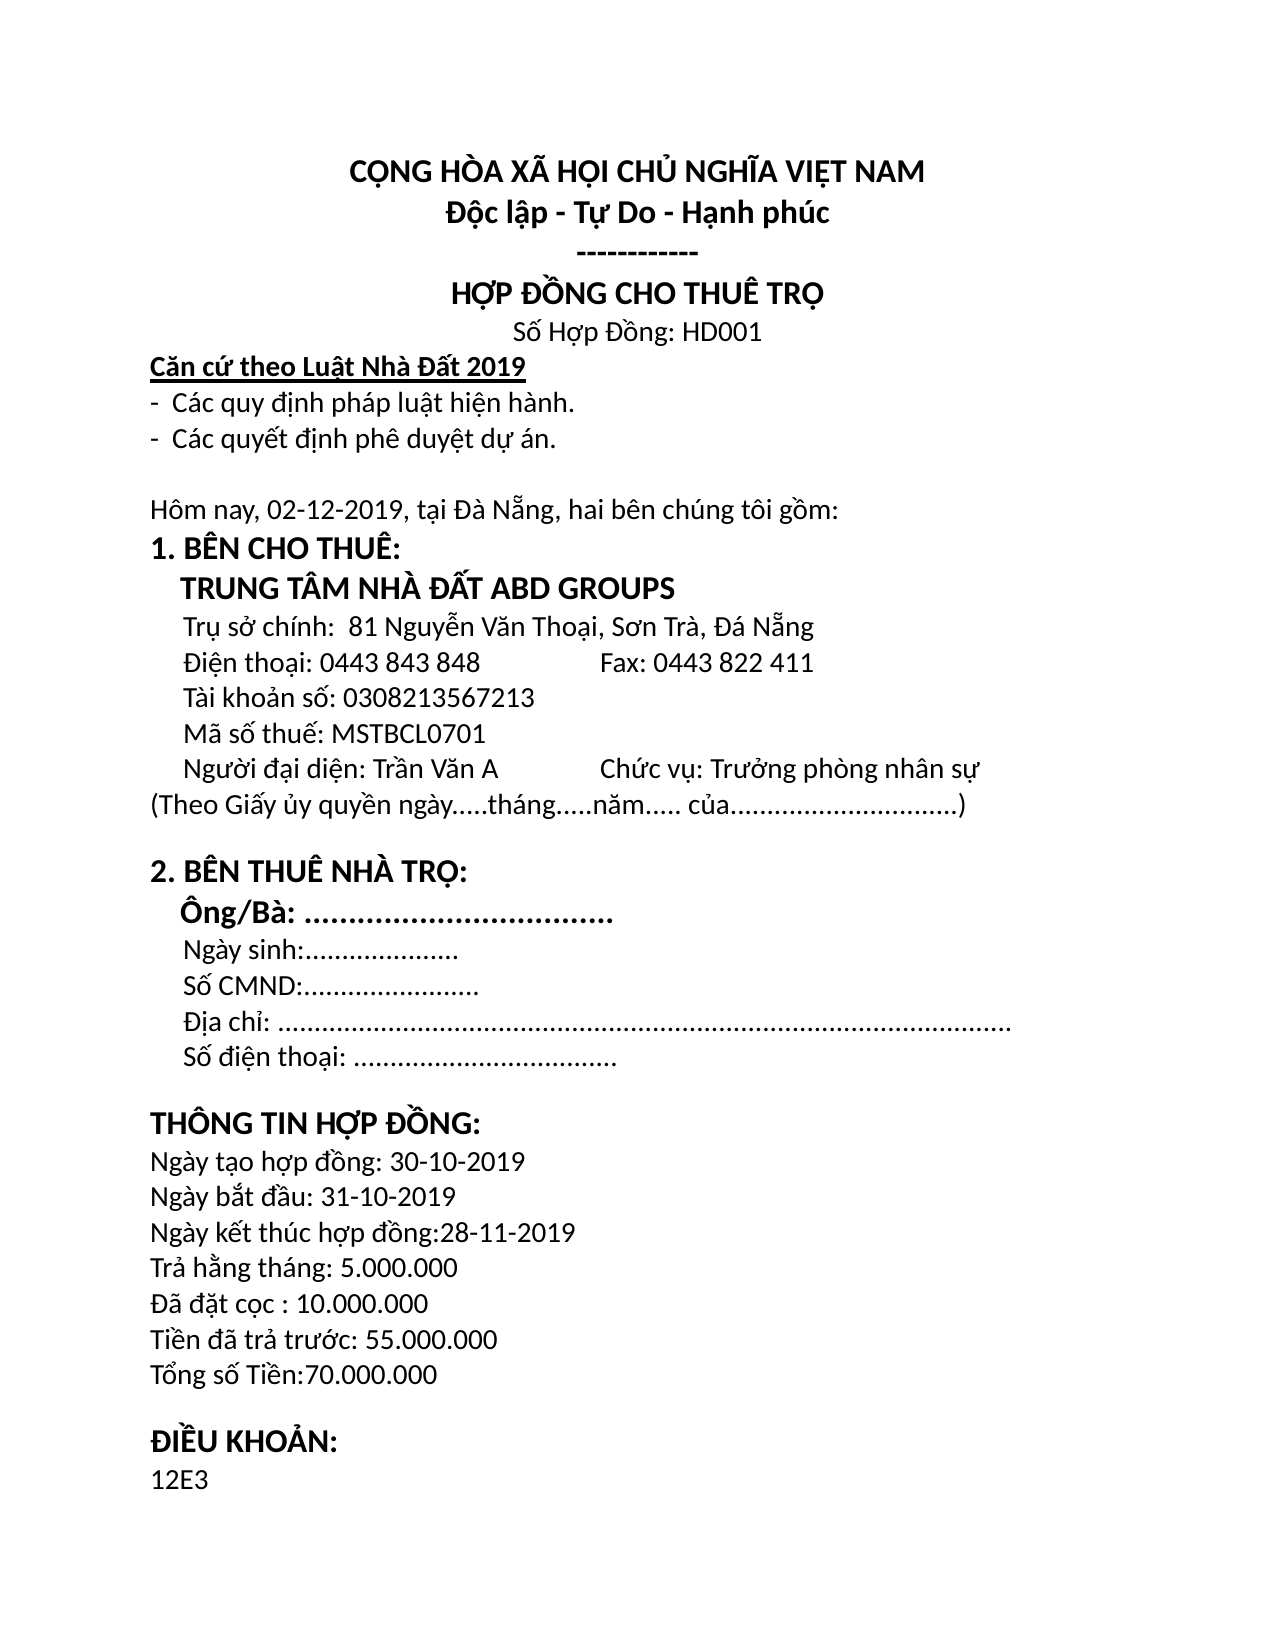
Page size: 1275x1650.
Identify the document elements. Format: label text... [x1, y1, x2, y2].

text Căn cứ theo Luật Nhà Đất 2019 - Các quy định pháp luật hiện hành. - Các quyết định phê duyệt dự án. Hôm nay, 02-12-2019, tại Đà Nẵng, hai bên chúng tôi gồm: [150, 371, 1125, 570]
text 1. BÊN CHO THUÊ: TRUNG TÂM NHÀ ĐẤT ABD GROUPS Trụ sở chính: 81 Nguyễn Văn Thoại, Sơn Trà, Đá Nẵng Điện thoại: 0443 843 848 Fax: 0443 822 411 Tài khoản số: 0308213567213 Mã số thuế: MSTBCL0701 Người đại diện: Trần Văn A Chức vụ: Trưởng phòng nhân sự (Theo Giấy ủy quyền ngày.....tháng.....năm..... của...............................) [150, 570, 1125, 933]
text 2. BÊN THUÊ NHÀ TRỌ: Ông/Bà: ................................... Ngày sinh:..................... Số CMND:........................ Địa chỉ: .................................................................................................... Số điện thoại: .................................... [150, 933, 1125, 1216]
text CỘNG HÒA XÃ HỘI CHỦ NGHĨA VIỆT NAM Độc lập - Tự Do - Hạnh phúc ------------ HỢP ĐỒNG CHO THUÊ TRỌ Số Hợp Đồng: HD001 [150, 150, 1125, 371]
